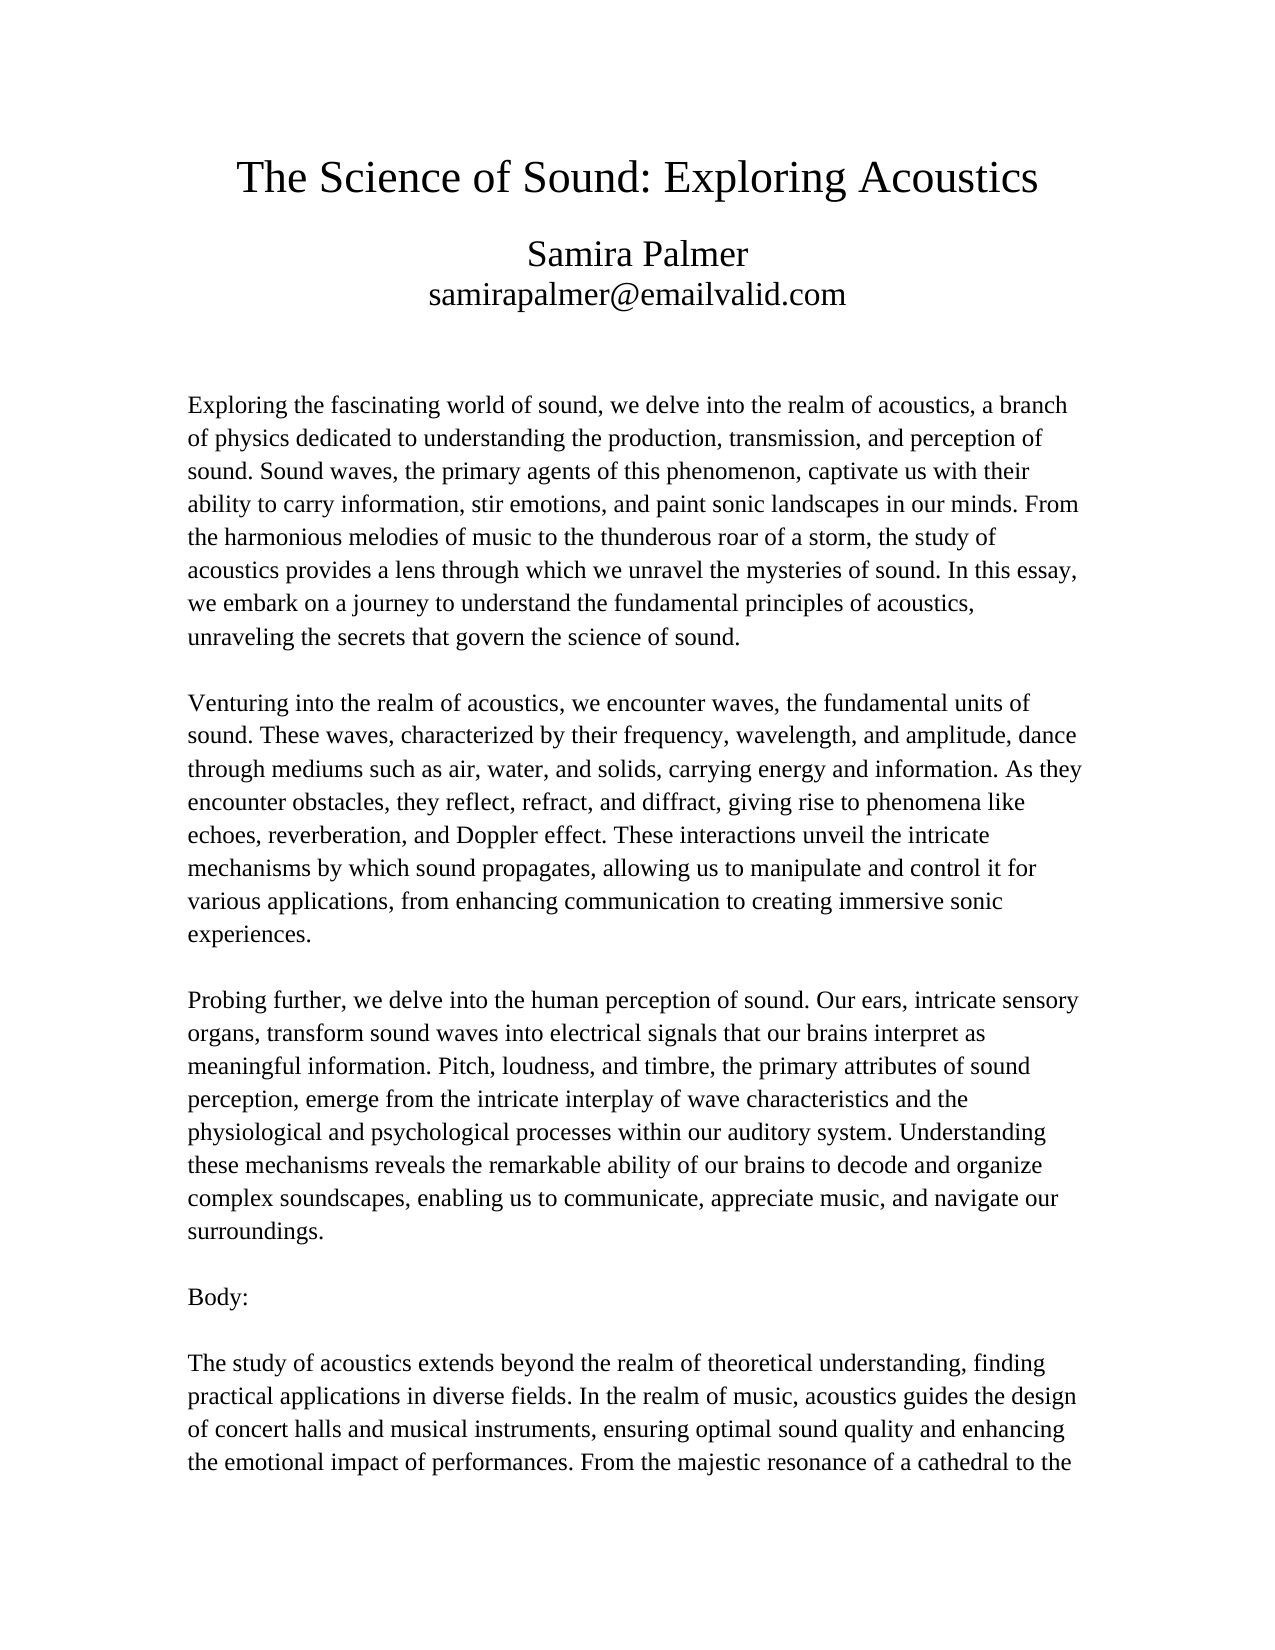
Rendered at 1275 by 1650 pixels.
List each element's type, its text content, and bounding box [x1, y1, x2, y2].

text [187, 390, 1087, 1476]
text Samira Palmer [187, 231, 1087, 274]
text samirapalmer@emailvalid.com [187, 274, 1087, 313]
text The Science of Sound: Exploring Acoustics [187, 150, 1087, 203]
